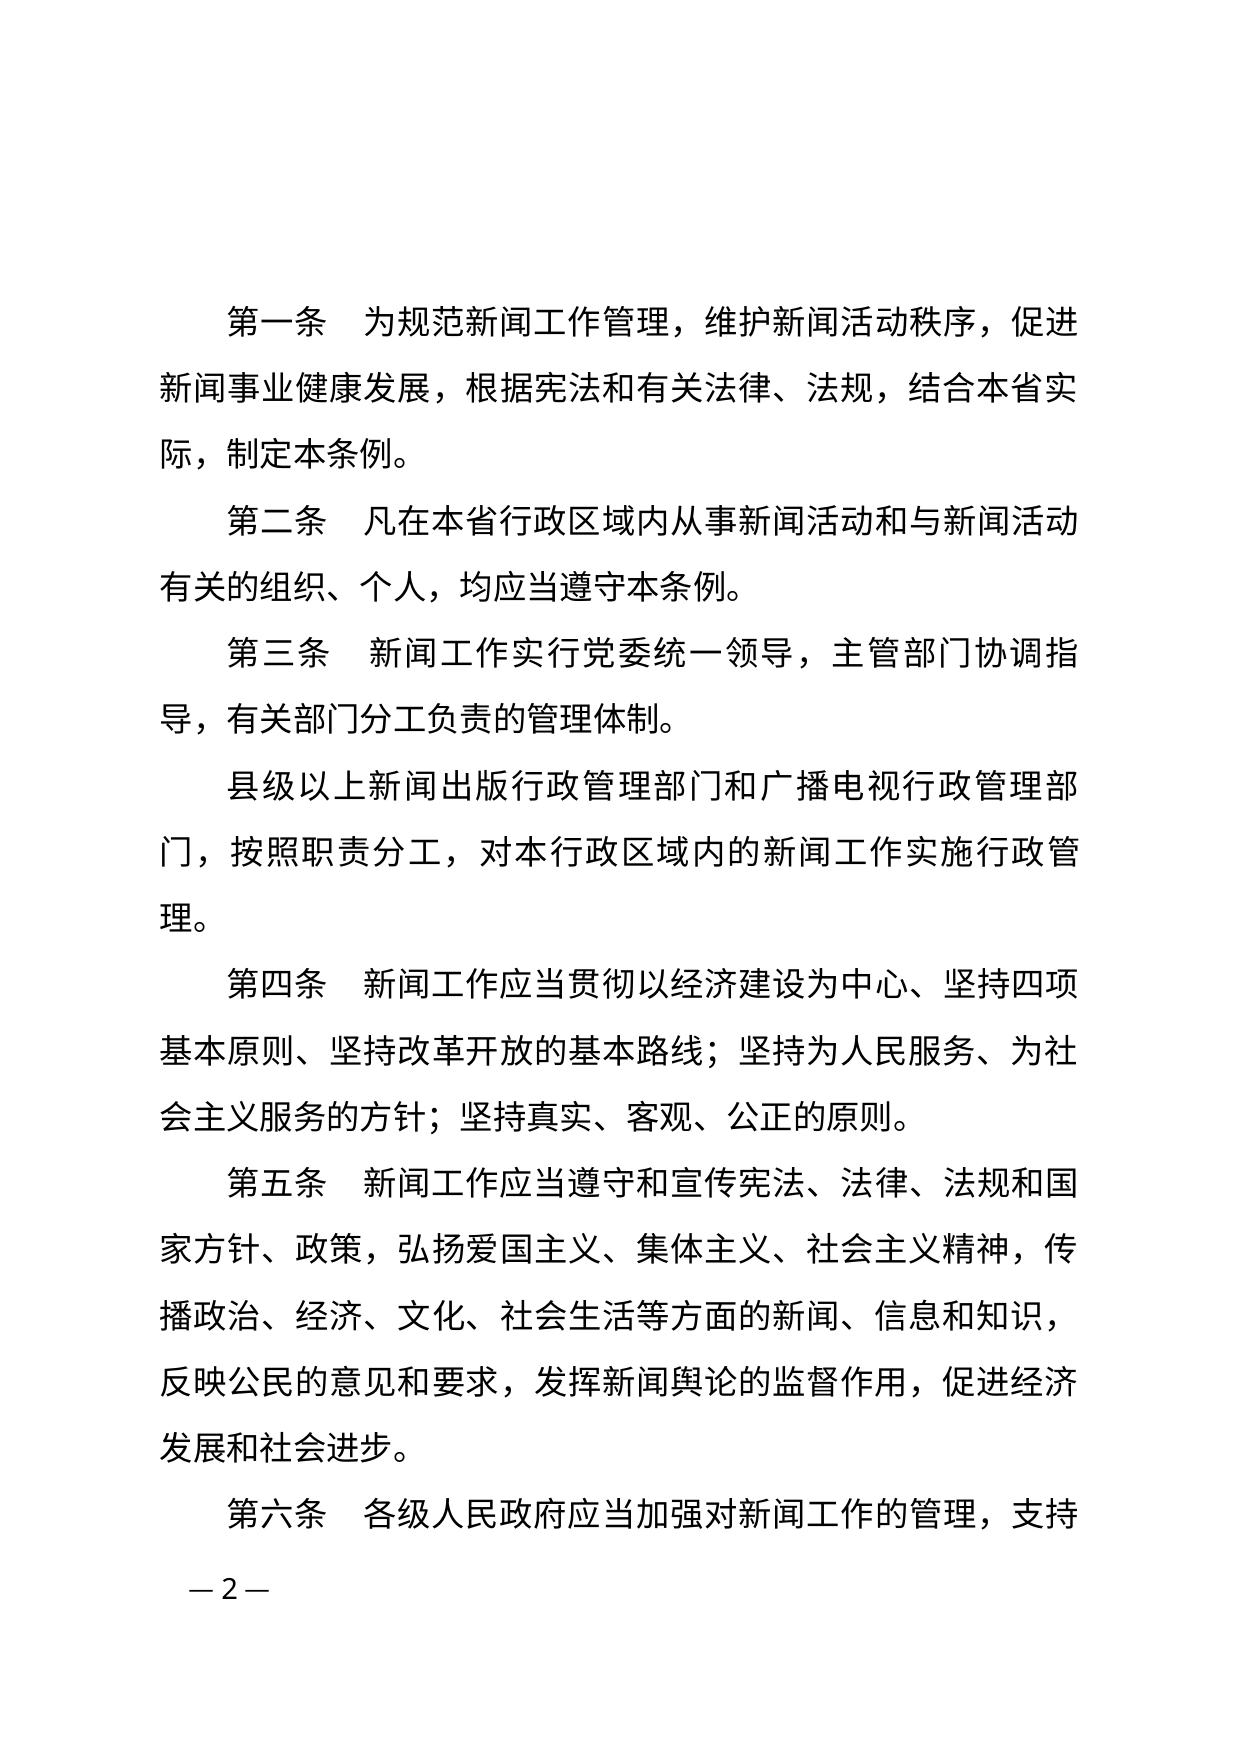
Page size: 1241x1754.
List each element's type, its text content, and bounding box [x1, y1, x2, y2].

text 第三条 新闻工作实行党委统一领导，主管部门协调指导，有关部门分工负责的管理体制。 [159, 618, 1081, 750]
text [159, 1479, 1081, 1545]
text 第一条 为规范新闻工作管理，维护新闻活动秩序，促进新闻事业健康发展，根据宪法和有关法律、法规，结合本省实际，制定本条例。 [159, 287, 1081, 485]
text 第二条 凡在本省行政区域内从事新闻活动和与新闻活动有关的组织、个人，均应当遵守本条例。 [159, 485, 1081, 618]
text 县级以上新闻出版行政管理部门和广播电视行政管理部门，按照职责分工，对本行政区域内的新闻工作实施行政管理。 [159, 750, 1081, 949]
text 第五条 新闻工作应当遵守和宣传宪法、法律、法规和国家方针、政策，弘扬爱国主义、集体主义、社会主义精神，传播政治、经济、文化、社会生活等方面的新闻、信息和知识，反映公民的意见和要求，发挥新闻舆论的监督作用，促进经济发展和社会进步。 [159, 1148, 1081, 1479]
text 第四条 新闻工作应当贯彻以经济建设为中心、坚持四项基本原则、坚持改革开放的基本路线；坚持为人民服务、为社会主义服务的方针；坚持真实、客观、公正的原则。 [159, 949, 1081, 1148]
